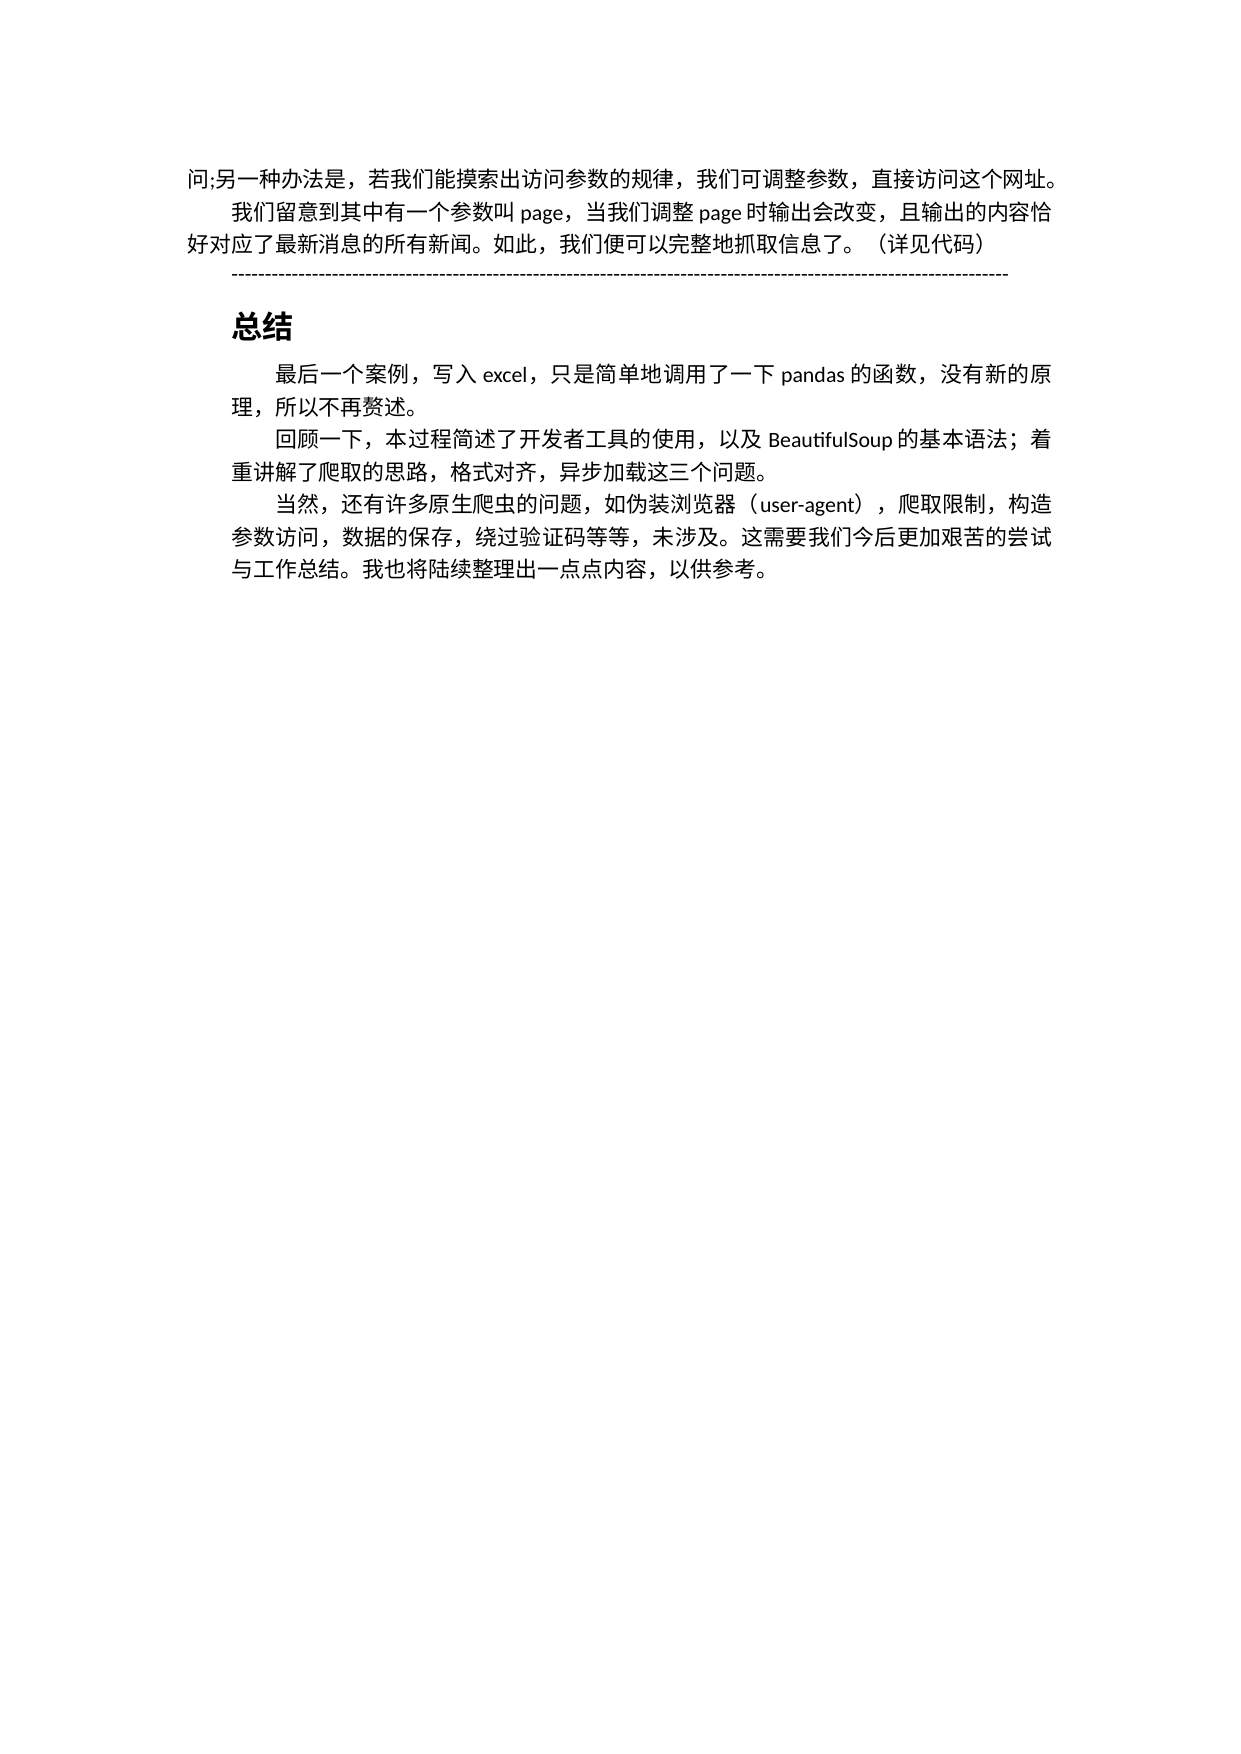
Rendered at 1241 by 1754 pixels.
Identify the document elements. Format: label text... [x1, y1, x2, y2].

text -------------------------------------------------------------------------------------------------------------------- [187, 259, 1053, 292]
text 回顾一下，本过程简述了开发者工具的使用，以及BeautifulSoup的基本语法；着重讲解了爬取的思路，格式对齐，异步加载这三个问题。 [231, 422, 1053, 487]
text 当然，还有许多原生爬虫的问题，如伪装浏览器（user-agent），爬取限制，构造参数访问，数据的保存，绕过验证码等等，未涉及。这需要我们今后更加艰苦的尝试与工作总结。我也将陆续整理出一点点内容，以供参考。 [231, 487, 1053, 584]
text 最后一个案例，写入excel，只是简单地调用了一下pandas的函数，没有新的原理，所以不再赘述。 [231, 357, 1053, 422]
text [187, 162, 1053, 194]
text 我们留意到其中有一个参数叫page，当我们调整page时输出会改变，且输出的内容恰好对应了最新消息的所有新闻。如此，我们便可以完整地抓取信息了。（详见代码） [187, 194, 1053, 259]
text 总结 [187, 292, 1053, 357]
